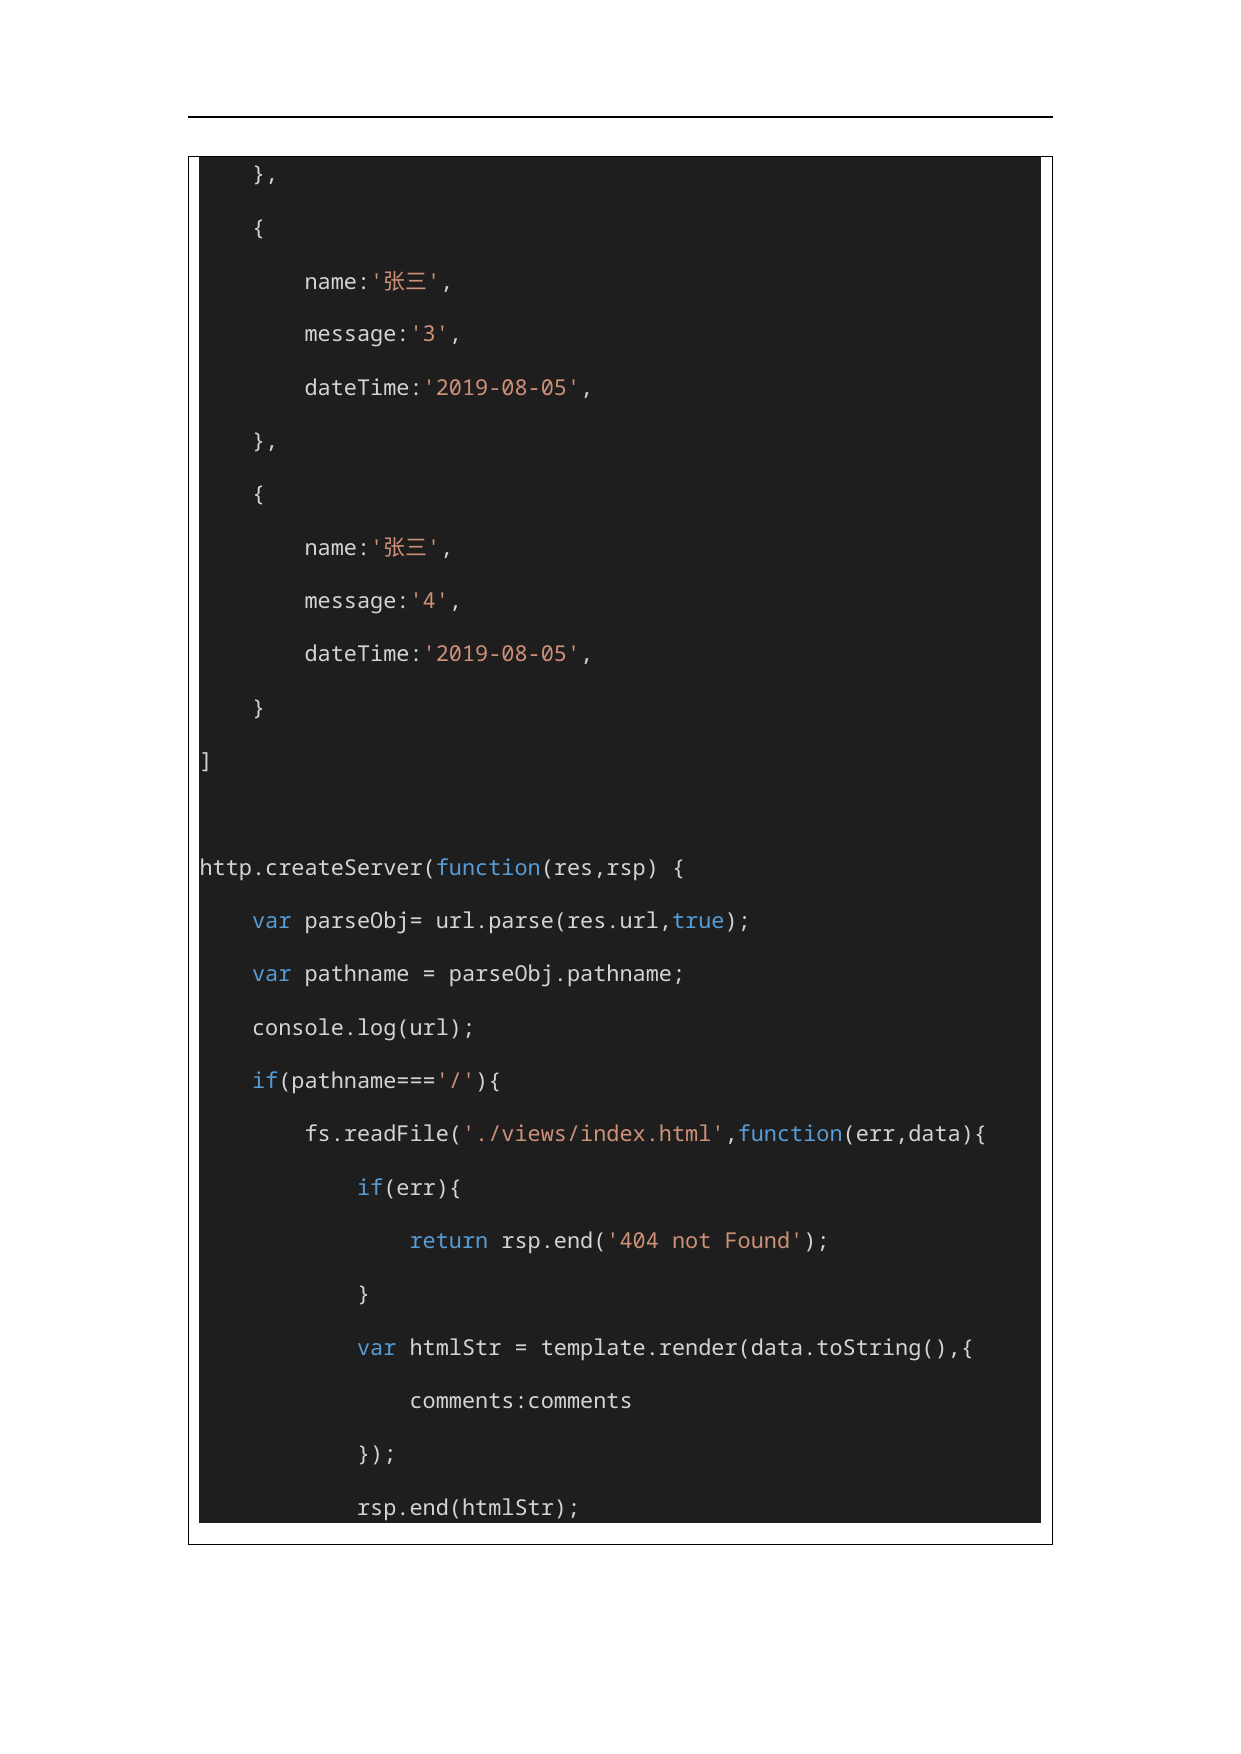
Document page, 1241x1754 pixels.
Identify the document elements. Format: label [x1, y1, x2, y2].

table_header [189, 157, 1052, 1543]
